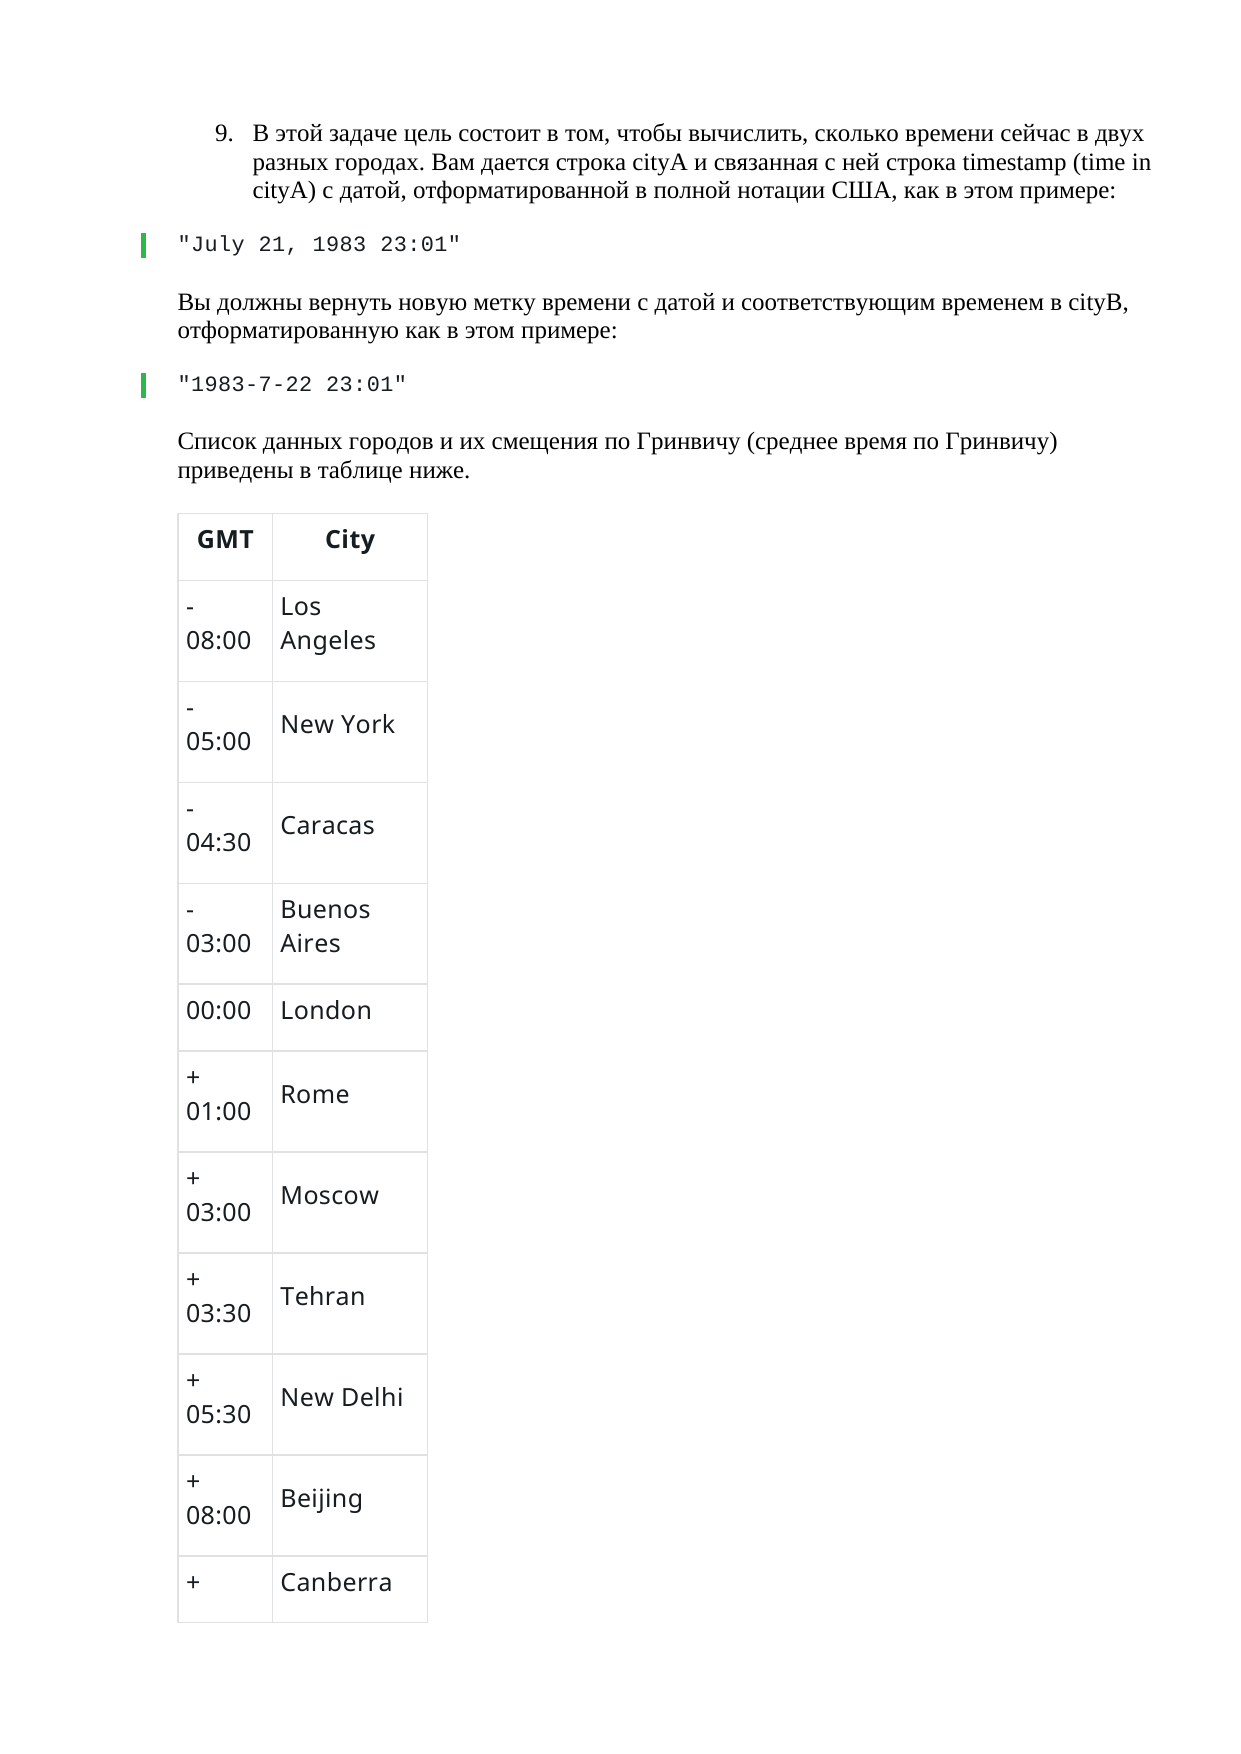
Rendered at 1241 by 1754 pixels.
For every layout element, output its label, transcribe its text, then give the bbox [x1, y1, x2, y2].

text "July 21, 1983 23:01" [177, 233, 1152, 258]
table_cell Los Angeles [273, 581, 427, 681]
table_cell + 01:00 [179, 1052, 272, 1151]
table_cell + 10:00 [179, 1557, 272, 1622]
table_cell Buenos Aires [273, 884, 427, 983]
table_cell + 05:30 [179, 1355, 272, 1454]
table_header GMT [179, 514, 272, 579]
table_cell + 08:00 [179, 1456, 272, 1555]
table_cell 00:00 [179, 985, 272, 1050]
list В этой задаче цель состоит в том, чтобы вычислить, сколько времени сейчас в двух разных городах. Вам дается строка cityA и связанная с ней строка timestamp (time in cityA) с датой, отформатированной в полной нотации США, как в этом примере: [215, 118, 1152, 204]
table_cell New Delhi [273, 1355, 427, 1454]
table_cell Canberra [273, 1557, 427, 1622]
table_cell Caracas [273, 783, 427, 882]
table_cell - 05:00 [179, 682, 272, 781]
table_cell + 03:00 [179, 1153, 272, 1252]
table_cell Tehran [273, 1254, 427, 1353]
text Список данных городов и их смещения по Гринвичу (среднее время по Гринвичу) приведены в таблице ниже. [177, 426, 1152, 484]
table_cell Moscow [273, 1153, 427, 1252]
table_header City [273, 514, 427, 579]
table_cell - 08:00 [179, 581, 272, 681]
table_cell New York [273, 682, 427, 781]
table_cell Rome [273, 1052, 427, 1151]
text Вы должны вернуть новую метку времени с датой и соответствующим временем в cityB, отформатированную как в этом примере: [177, 287, 1152, 344]
table_cell Beijing [273, 1456, 427, 1555]
table_cell + 03:30 [179, 1254, 272, 1353]
text "1983-7-22 23:01" [177, 373, 1152, 398]
table_cell - 04:30 [179, 783, 272, 882]
table_cell London [273, 985, 427, 1050]
table_cell - 03:00 [179, 884, 272, 983]
